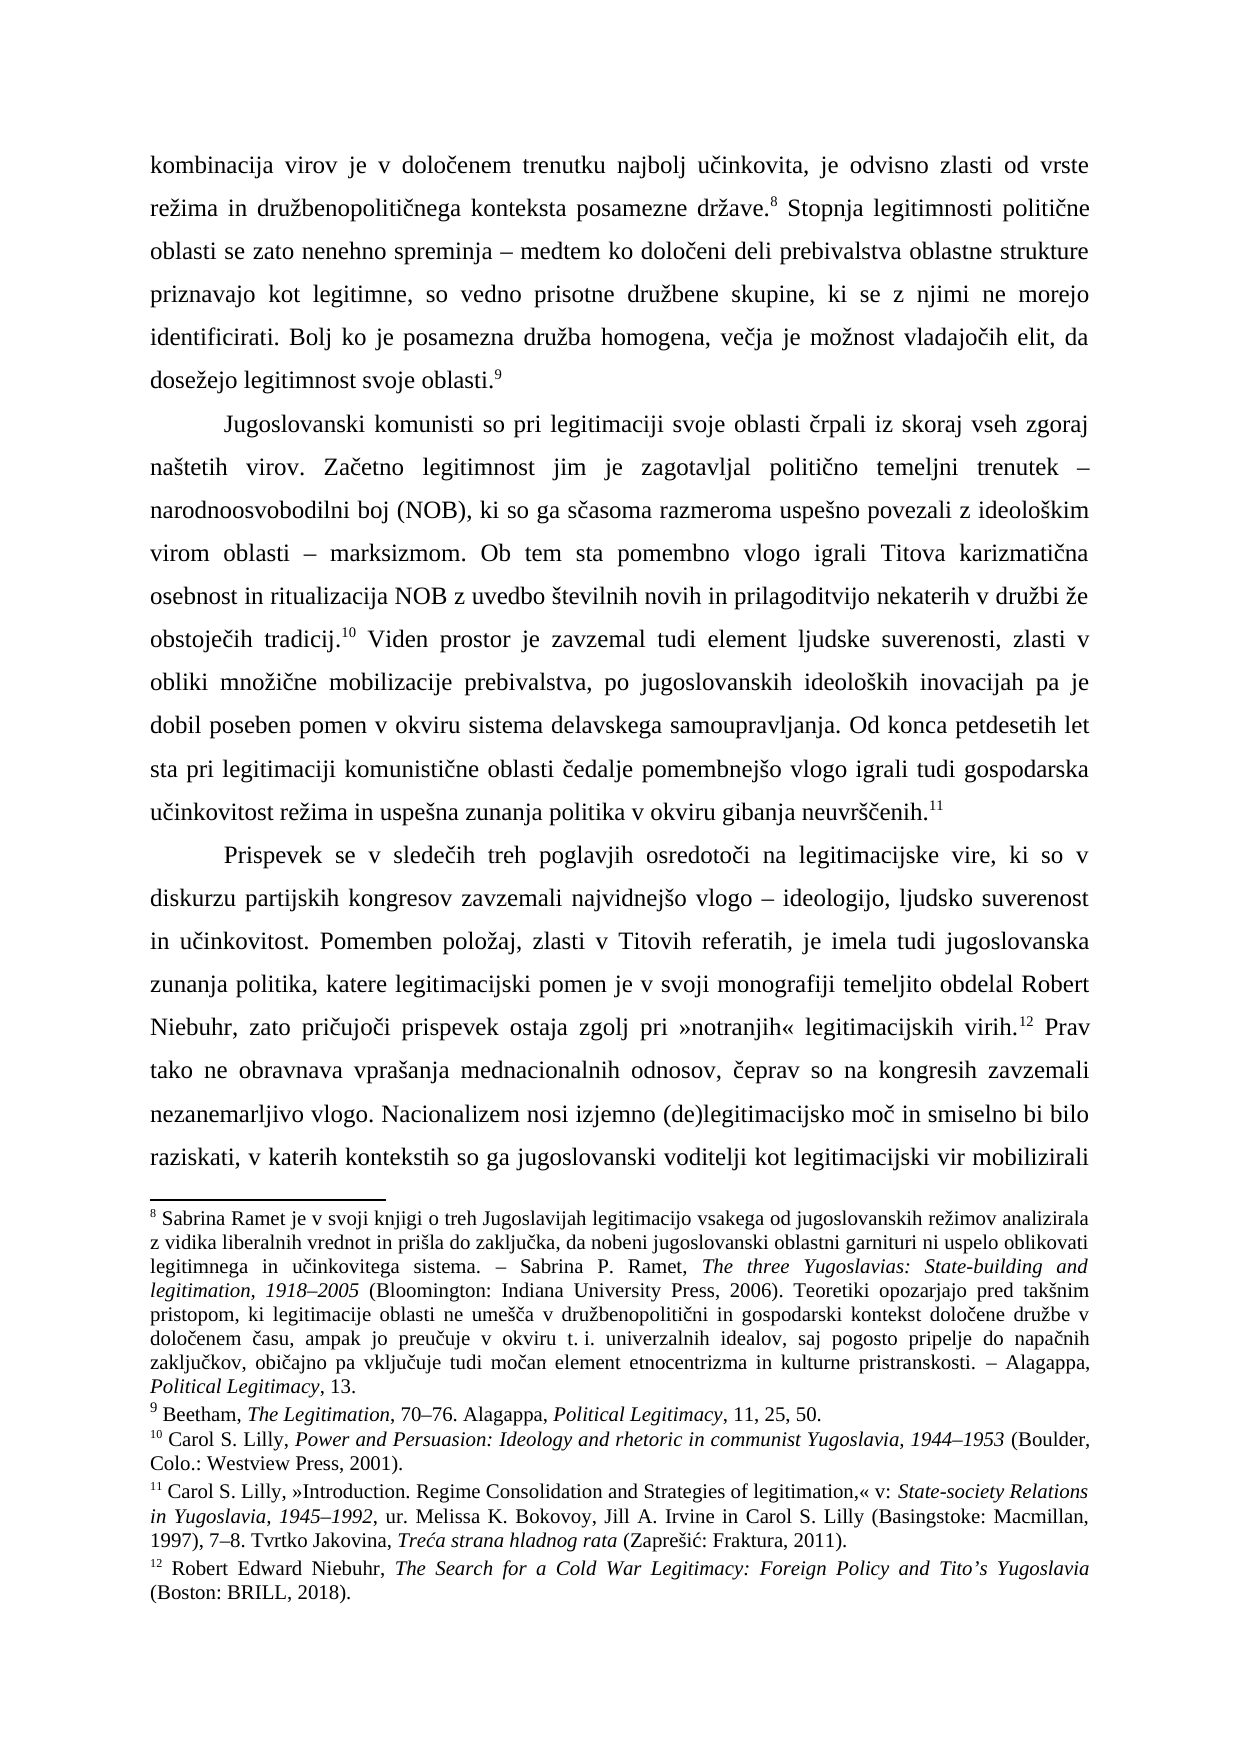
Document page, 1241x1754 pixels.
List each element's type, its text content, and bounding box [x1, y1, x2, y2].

text Prispevek se v sledečih treh poglavjih osredotoči na legitimacijske vire, ki so v diskurzu partijskih kongresov zavzemali najvidnejšo vlogo – ideologijo, ljudsko suverenost in učinkovitost. Pomemben položaj, zlasti v Titovih referatih, je imela tudi jugoslovanska zunanja politika, katere legitimacijski pomen je v svoji monografiji temeljito obdelal Robert Niebuhr, zato pričujoči prispevek ostaja zgolj pri »notranjih« legitimacijskih virih. Prav tako ne obravnava vprašanja mednacionalnih odnosov, čeprav so na kongresih zavzemali nezanemarljivo vlogo. Nacionalizem nosi izjemno (de)legitimacijsko moč in smiselno bi bilo raziskati, v katerih kontekstih so ga jugoslovanski voditelji kot legitimacijski vir mobilizirali in v katerih brzdali, vendar kompleksnost problematike presega okvire te razprave. Opazovanje spreminjajoče se vloge posameznih legitimacijskih virov skozi čas namreč ponudi zanimiv vpogled v naravo komunistične oblasti. Ker pa je legitimacija proces, ki poteka kot interakcija med vladajočimi in podrejenimi, njeno preučevanje pomembno prispeva tudi k boljšemu razumevanju dinamike odnosov med državo in družbo. [150, 840, 1090, 1171]
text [150, 150, 1090, 394]
text Jugoslovanski komunisti so pri legitimaciji svoje oblasti črpali iz skoraj vseh zgoraj naštetih virov. Začetno legitimnost jim je zagotavljal politično temeljni trenutek – narodnoosvobodilni boj (NOB), ki so ga sčasoma razmeroma uspešno povezali z ideološkim virom oblasti – marksizmom. Ob tem sta pomembno vlogo igrali Titova karizmatična osebnost in ritualizacija NOB z uvedbo številnih novih in prilagoditvijo nekaterih v družbi že obstoječih tradicij. Viden prostor je zavzemal tudi element ljudske suverenosti, zlasti v obliki množične mobilizacije prebivalstva, po jugoslovanskih ideoloških inovacijah pa je dobil poseben pomen v okviru sistema delavskega samoupravljanja. Od konca petdesetih let sta pri legitimaciji komunistične oblasti čedalje pomembnejšo vlogo igrali tudi gospodarska učinkovitost režima in uspešna zunanja politika v okviru gibanja neuvrščenih. [150, 409, 1090, 826]
